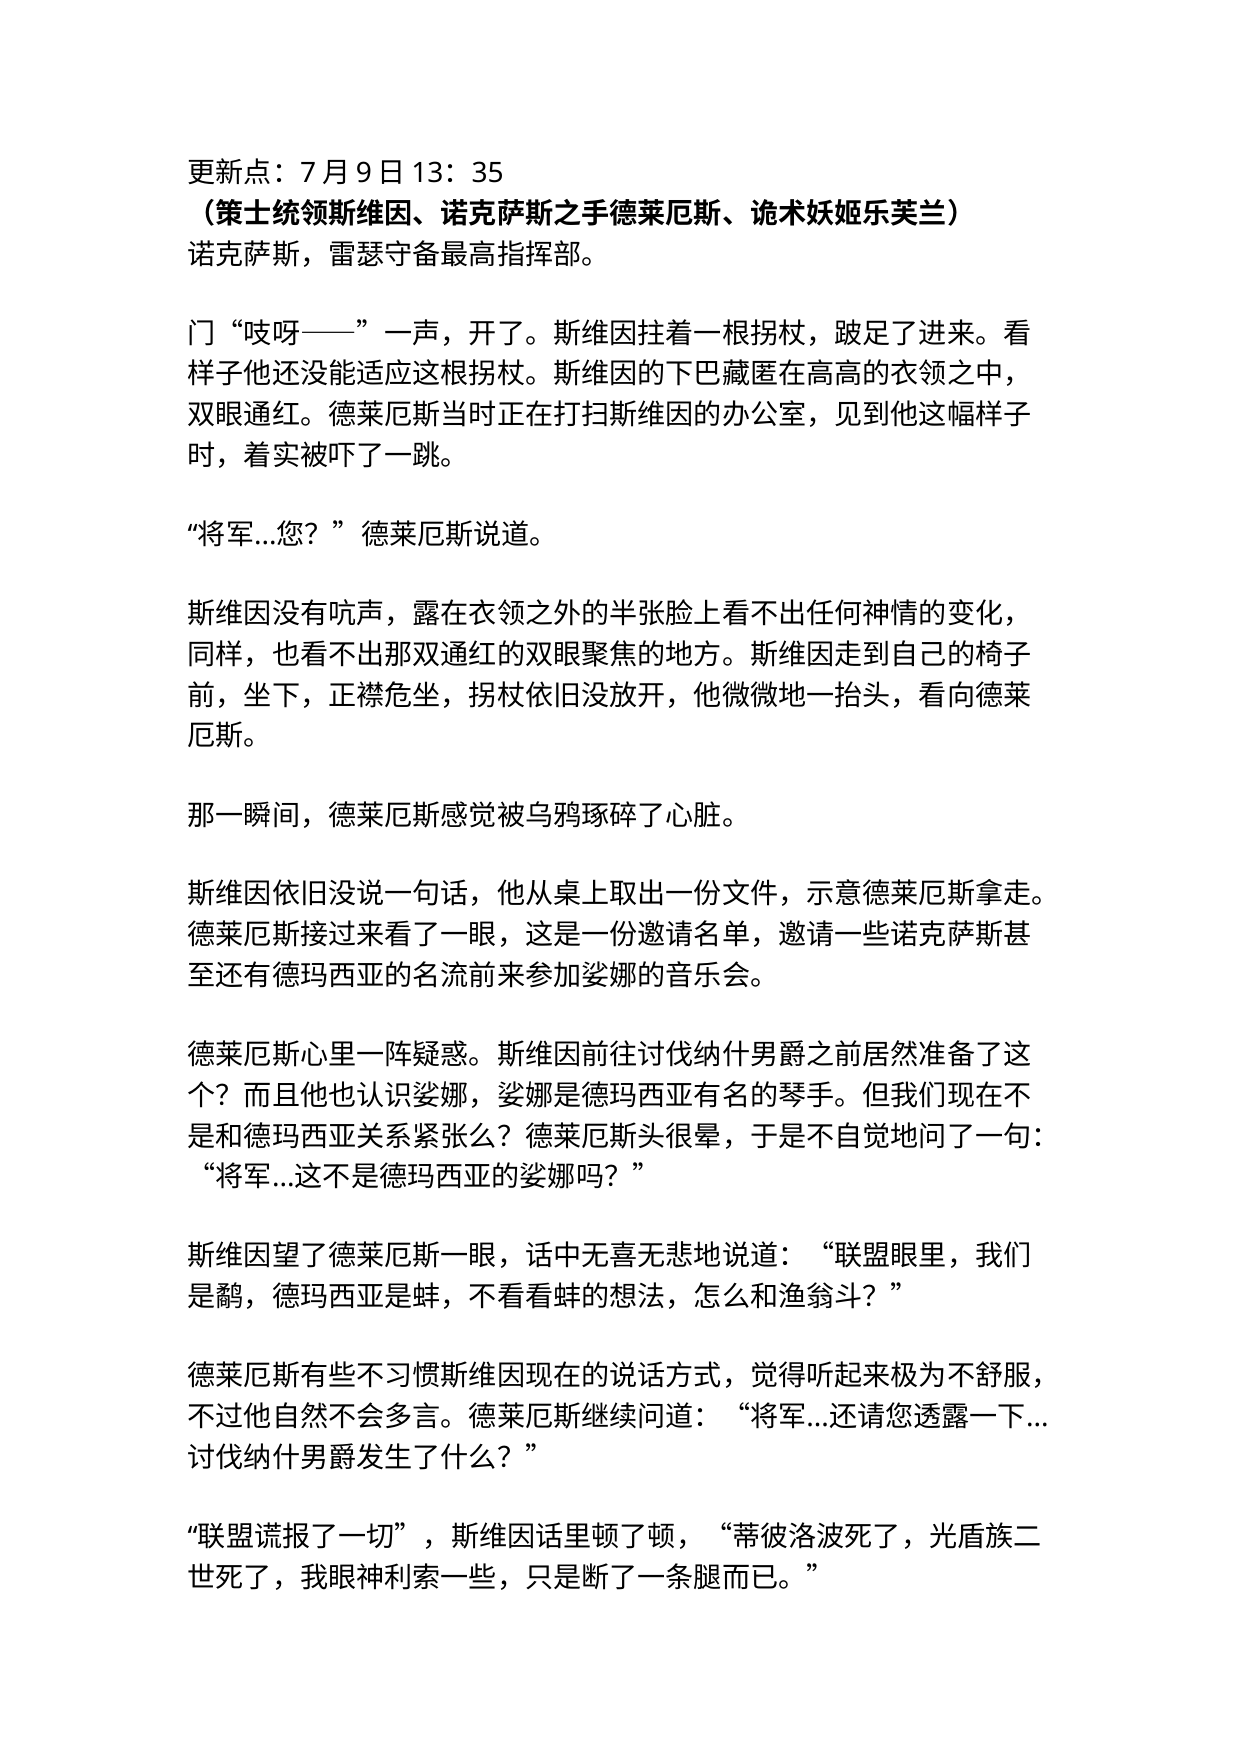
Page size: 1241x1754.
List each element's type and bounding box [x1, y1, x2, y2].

text [187, 150, 1053, 1595]
